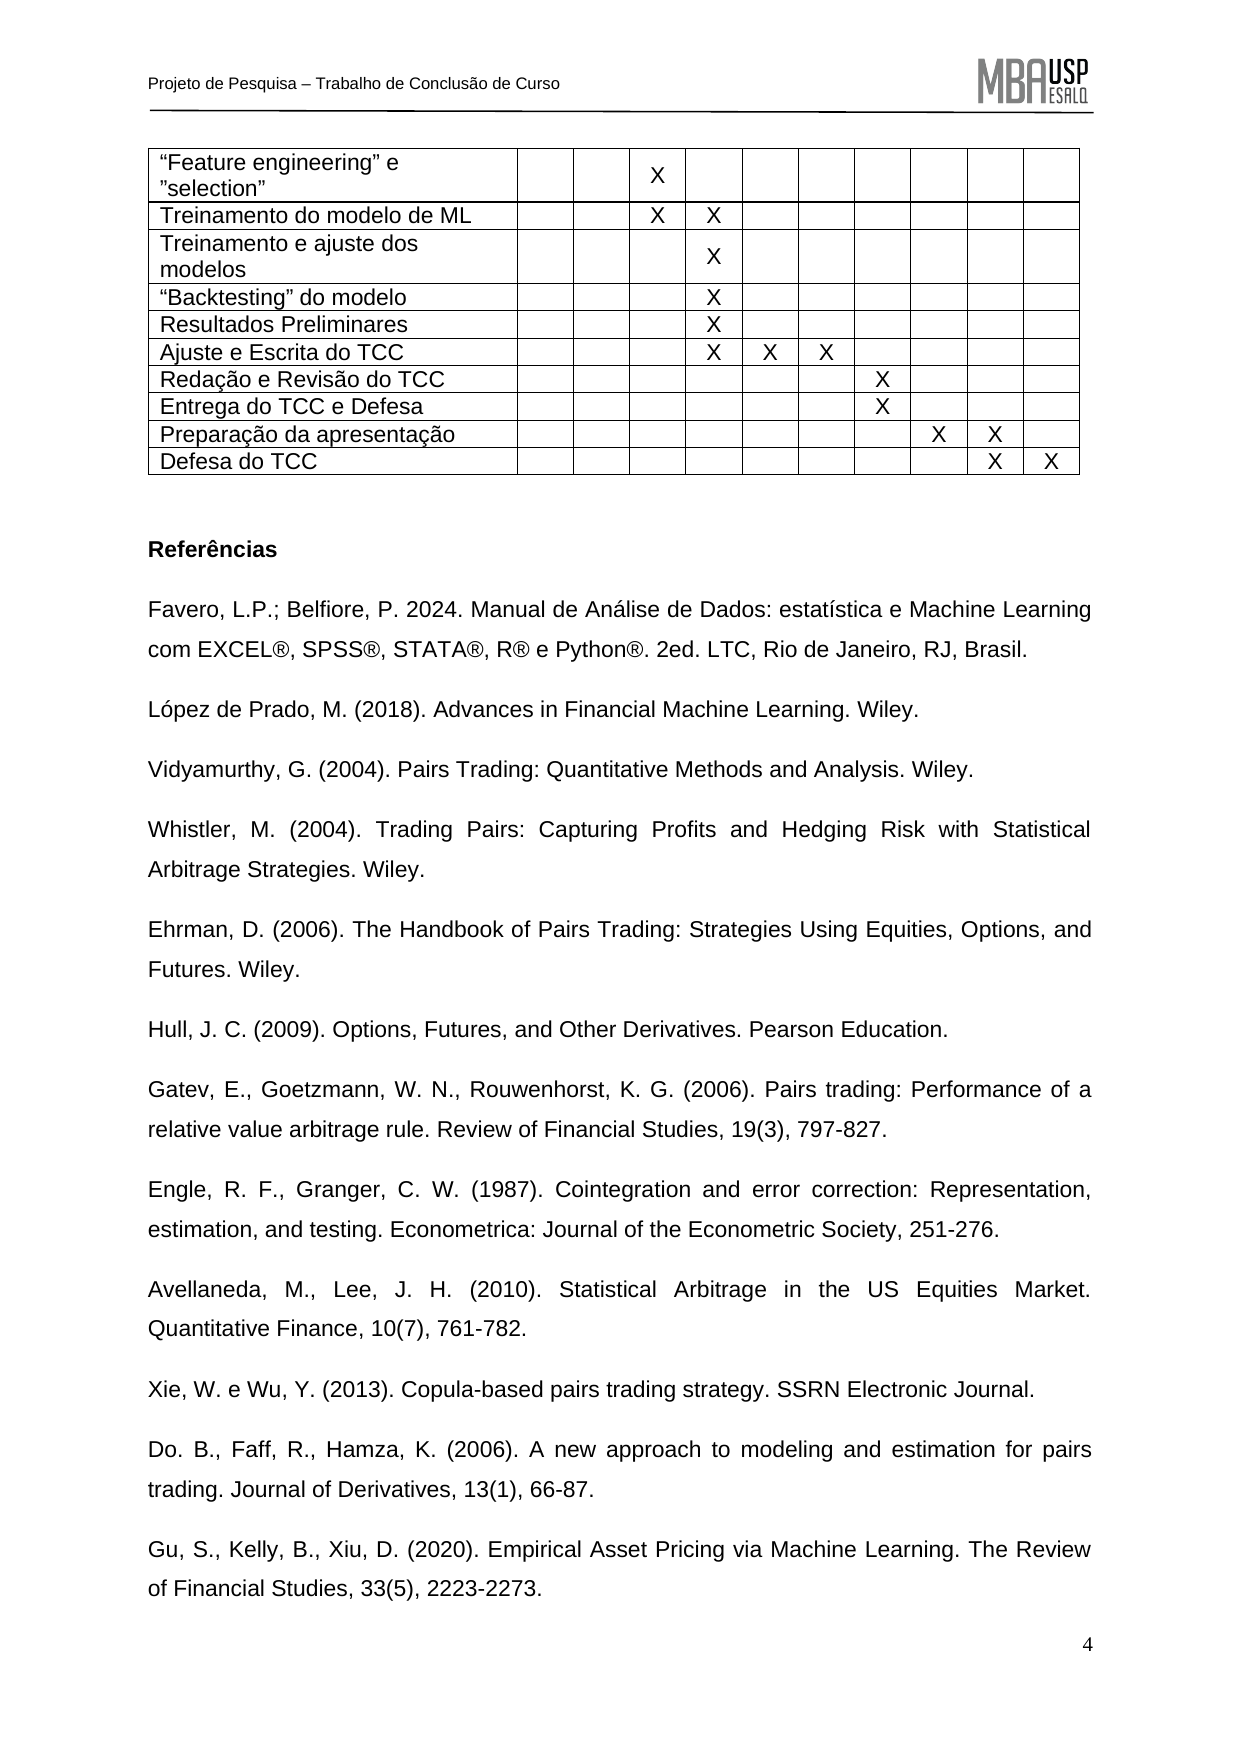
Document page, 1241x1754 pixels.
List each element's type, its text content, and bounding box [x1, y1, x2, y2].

table_cell [686, 366, 742, 392]
table_cell [968, 149, 1023, 201]
text Gu, S., Kelly, B., Xiu, D. (2020). Empirical Asset Pricing via Machine Learning. The Review of Financial Studies, 33(5), 2223-2273. [148, 1536, 1092, 1602]
table_cell [799, 366, 854, 392]
table_cell [518, 203, 573, 229]
table_cell X [799, 339, 854, 365]
table_cell [855, 339, 910, 365]
table_cell X [686, 203, 742, 229]
table_cell [574, 421, 629, 447]
table_cell [574, 284, 629, 310]
table_cell [574, 393, 629, 419]
table_cell [743, 284, 798, 310]
table_cell [630, 393, 685, 419]
table_cell [968, 203, 1023, 229]
table_cell [911, 339, 967, 365]
table_cell [518, 311, 573, 337]
table_cell [855, 421, 910, 447]
table_cell [799, 149, 854, 201]
table_cell X [968, 421, 1023, 447]
table_cell [574, 203, 629, 229]
table_cell X [686, 311, 742, 337]
table_cell [743, 149, 798, 201]
table_cell [799, 448, 854, 474]
text López de Prado, M. (2018). Advances in Financial Machine Learning. Wiley. [148, 696, 1092, 722]
table_cell [518, 284, 573, 310]
table_cell [855, 311, 910, 337]
table_cell [1024, 284, 1079, 310]
text Whistler, M. (2004). Trading Pairs: Capturing Profits and Hedging Risk with Statistical Arbitrage Strategies. Wiley. [148, 816, 1092, 882]
table_cell Redação e Revisão do TCC [149, 366, 517, 392]
table_cell Preparação da apresentação [149, 421, 517, 447]
table_cell [518, 448, 573, 474]
table_cell X [911, 421, 967, 447]
table_cell “Backtesting” do modelo [149, 284, 517, 310]
text Vidyamurthy, G. (2004). Pairs Trading: Quantitative Methods and Analysis. Wiley. [148, 756, 1092, 782]
table_cell [855, 149, 910, 201]
table_cell [518, 366, 573, 392]
table_cell [630, 421, 685, 447]
table_cell [574, 230, 629, 283]
text Do. B., Faff, R., Hamza, K. (2006). A new approach to modeling and estimation for pairs trading. Journal of Derivatives, 13(1), 66-87. [148, 1436, 1092, 1502]
text Favero, L.P.; Belfiore, P. 2024. Manual de Análise de Dados: estatística e Machine Learning com EXCEL®, SPSS®, STATA®, R® e Python®. 2ed. LTC, Rio de Janeiro, RJ, Brasil. [148, 596, 1092, 662]
table_cell [1024, 149, 1079, 201]
table_cell [968, 284, 1023, 310]
table_cell X [855, 393, 910, 419]
table_cell X [968, 448, 1023, 474]
table_cell X [630, 203, 685, 229]
table_cell [686, 421, 742, 447]
table_cell [574, 448, 629, 474]
table_cell [911, 230, 967, 283]
table_cell [911, 203, 967, 229]
table_cell [911, 448, 967, 474]
table_cell [855, 230, 910, 283]
table_cell [968, 230, 1023, 283]
table_cell [1024, 339, 1079, 365]
table_cell [855, 203, 910, 229]
table_cell [855, 284, 910, 310]
text Ehrman, D. (2006). The Handbook of Pairs Trading: Strategies Using Equities, Options, and Futures. Wiley. [148, 916, 1092, 982]
table_cell [574, 311, 629, 337]
table_cell [743, 421, 798, 447]
table_cell [518, 393, 573, 419]
table_cell [574, 149, 629, 201]
table_cell [1024, 311, 1079, 337]
table_cell [911, 149, 967, 201]
table_cell [518, 339, 573, 365]
table_cell [686, 448, 742, 474]
text Avellaneda, M., Lee, J. H. (2010). Statistical Arbitrage in the US Equities Market. Quantitative Finance, 10(7), 761-782. [148, 1276, 1092, 1342]
table_cell [686, 149, 742, 201]
picture [973, 56, 1093, 106]
table_cell [1024, 421, 1079, 447]
table_cell [630, 311, 685, 337]
table_cell [743, 366, 798, 392]
table_cell [743, 393, 798, 419]
table_cell [518, 149, 573, 201]
table_cell [518, 230, 573, 283]
text Hull, J. C. (2009). Options, Futures, and Other Derivatives. Pearson Education. [148, 1016, 1092, 1042]
table_cell [686, 393, 742, 419]
table_cell “Feature engineering” e ”selection” [149, 149, 517, 201]
table_cell [911, 284, 967, 310]
table_cell Treinamento e ajuste dos modelos [149, 230, 517, 283]
table_cell [855, 448, 910, 474]
table_cell [799, 284, 854, 310]
table_cell [799, 421, 854, 447]
table_cell [743, 230, 798, 283]
table_cell [574, 366, 629, 392]
table_cell [630, 339, 685, 365]
table_cell [743, 203, 798, 229]
table_cell [574, 339, 629, 365]
table_cell [799, 230, 854, 283]
table_cell [518, 421, 573, 447]
table_cell Entrega do TCC e Defesa [149, 393, 517, 419]
text Engle, R. F., Granger, C. W. (1987). Cointegration and error correction: Representation, estimation, and testing. Econometrica: Journal of the Econometric Society, 251-276. [148, 1176, 1092, 1242]
table_cell [1024, 230, 1079, 283]
table_cell X [686, 339, 742, 365]
table_cell [1024, 366, 1079, 392]
table_cell [630, 284, 685, 310]
table_cell [968, 311, 1023, 337]
table_cell [743, 448, 798, 474]
table_cell X [743, 339, 798, 365]
table_cell [799, 203, 854, 229]
table_cell [968, 393, 1023, 419]
table_cell [1024, 203, 1079, 229]
table_cell X [686, 230, 742, 283]
table_cell X [855, 366, 910, 392]
table_cell [968, 366, 1023, 392]
table_cell [743, 311, 798, 337]
table_cell [1024, 393, 1079, 419]
table_cell X [686, 284, 742, 310]
table_cell [911, 311, 967, 337]
table_cell [968, 339, 1023, 365]
text Referências [148, 536, 1092, 562]
table_cell [630, 448, 685, 474]
table_cell [911, 393, 967, 419]
table_cell [911, 366, 967, 392]
table_cell Defesa do TCC [149, 448, 517, 474]
table_cell Ajuste e Escrita do TCC [149, 339, 517, 365]
table_cell Treinamento do modelo de ML [149, 203, 517, 229]
table_cell [630, 366, 685, 392]
table_cell [630, 230, 685, 283]
text Xie, W. e Wu, Y. (2013). Copula-based pairs trading strategy. SSRN Electronic Journal. [148, 1376, 1092, 1402]
table_cell [799, 393, 854, 419]
text Gatev, E., Goetzmann, W. N., Rouwenhorst, K. G. (2006). Pairs trading: Performance of a relative value arbitrage rule. Review of Financial Studies, 19(3), 797-827. [148, 1076, 1092, 1142]
table_cell [799, 311, 854, 337]
table_cell X [630, 149, 685, 201]
table_cell Resultados Preliminares [149, 311, 517, 337]
table_cell X [1024, 448, 1079, 474]
